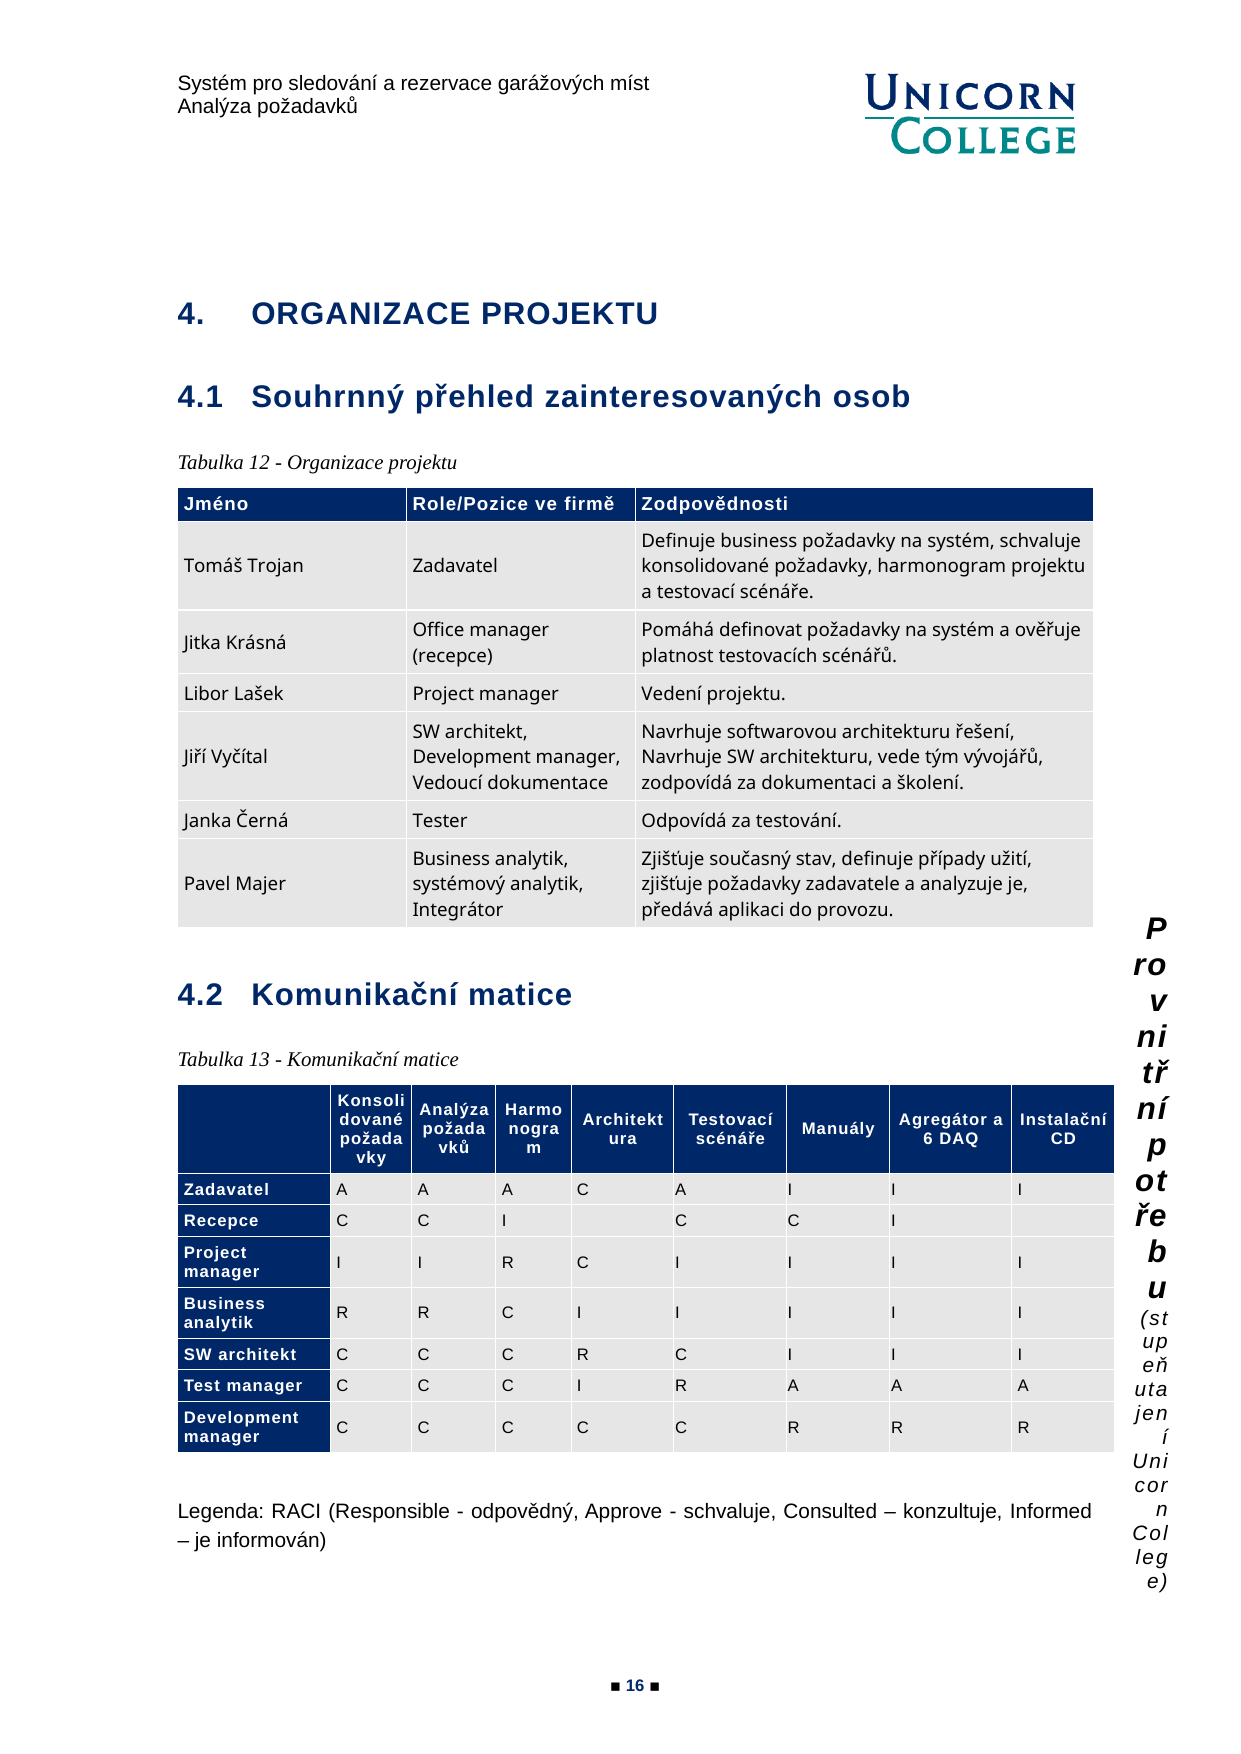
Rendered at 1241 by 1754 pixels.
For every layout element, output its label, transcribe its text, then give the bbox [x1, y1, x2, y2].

table_cell C [496, 1288, 571, 1338]
table_cell I [890, 1288, 1011, 1338]
table_header Role/Pozice ve firmě [407, 488, 635, 521]
table_cell I [674, 1237, 786, 1287]
table_cell I [1012, 1237, 1114, 1287]
table_cell I [890, 1174, 1011, 1204]
table_cell R [331, 1288, 411, 1338]
table_cell Jiří Vyčítal [178, 712, 406, 800]
table_cell Vedení projektu. [636, 674, 1093, 711]
table_cell C [331, 1370, 411, 1401]
table_cell A [496, 1174, 571, 1204]
table_cell C [496, 1402, 571, 1452]
table_cell A [331, 1174, 411, 1204]
table_cell C [674, 1339, 786, 1369]
table_cell Pavel Majer [178, 839, 406, 927]
table_cell Definuje business požadavky na systém, schvaluje konsolidované požadavky, harmonogram projektu a testovací scénáře. [636, 522, 1093, 609]
table_cell C [331, 1339, 411, 1369]
table_cell Zadavatel [178, 1174, 330, 1204]
table_cell Libor Lašek [178, 674, 406, 711]
table_cell SW architekt [178, 1339, 330, 1369]
table_header Konsolidované požadavky [331, 1085, 411, 1173]
table_header Analýza požadavků [412, 1085, 495, 1173]
table_cell Janka Černá [178, 801, 406, 838]
table_cell I [331, 1237, 411, 1287]
table_cell I [787, 1288, 889, 1338]
table_cell C [572, 1174, 673, 1204]
text Legenda: RACI (Responsible - odpovědný, Approve - schvaluje, Consulted – konzultuje, Informed – je informován) [177, 1494, 1093, 1552]
picture [847, 62, 1098, 169]
table_cell I [1012, 1288, 1114, 1338]
table_cell C [412, 1370, 495, 1401]
table_cell I [1012, 1174, 1114, 1204]
table_cell Business analytik, systémový analytik, Integrátor [407, 839, 635, 927]
table_cell C [572, 1402, 673, 1452]
table_cell I [787, 1339, 889, 1369]
table_cell I [674, 1288, 786, 1338]
table_cell I [572, 1288, 673, 1338]
subtitle Organizace projektu [177, 295, 1093, 331]
table_cell I [890, 1339, 1011, 1369]
table_header Harmonogram [496, 1085, 571, 1173]
table_cell C [496, 1339, 571, 1369]
table_cell Recepce [178, 1205, 330, 1236]
table_cell C [331, 1205, 411, 1236]
subtitle Souhrnný přehled zainteresovaných osob [177, 378, 1093, 414]
table_cell C [674, 1205, 786, 1236]
table_cell Business analytik [178, 1288, 330, 1338]
table_header Manuály [787, 1085, 889, 1173]
table_cell A [890, 1370, 1011, 1401]
table_header Instalační CD [1012, 1085, 1114, 1173]
subtitle Komunikační matice [177, 976, 1093, 1012]
table_cell C [572, 1237, 673, 1287]
table_cell C [331, 1402, 411, 1452]
table_cell A [1012, 1370, 1114, 1401]
table_cell I [787, 1237, 889, 1287]
table_cell R [787, 1402, 889, 1452]
table_cell Zjišťuje současný stav, definuje případy užití, zjišťuje požadavky zadavatele a analyzuje je, předává aplikaci do provozu. [636, 839, 1093, 927]
table_cell Tester [407, 801, 635, 838]
table_cell R [890, 1402, 1011, 1452]
table_cell Project manager [407, 674, 635, 711]
table_cell R [496, 1237, 571, 1287]
table_cell Jitka Krásná [178, 611, 406, 673]
table_cell I [890, 1237, 1011, 1287]
table_cell Development manager [178, 1402, 330, 1452]
table_cell C [496, 1370, 571, 1401]
table_cell I [787, 1174, 889, 1204]
table_header Zodpovědnosti [636, 488, 1093, 521]
table_cell R [674, 1370, 786, 1401]
table_header Testovací scénáře [674, 1085, 786, 1173]
table_cell I [496, 1205, 571, 1236]
table_cell I [890, 1205, 1011, 1236]
table_cell Project manager [178, 1237, 330, 1287]
table_cell Zadavatel [407, 522, 635, 609]
table_cell Pomáhá definovat požadavky na systém a ověřuje platnost testovacích scénářů. [636, 611, 1093, 673]
table_cell C [674, 1402, 786, 1452]
table_cell R [1012, 1402, 1114, 1452]
table_cell C [412, 1402, 495, 1452]
table_header Agregátor a 6 DAQ [890, 1085, 1011, 1173]
table_cell C [787, 1205, 889, 1236]
table_cell SW architekt, Development manager, Vedoucí dokumentace [407, 712, 635, 800]
table_header Architektura [572, 1085, 673, 1173]
table_cell Test manager [178, 1370, 330, 1401]
table_cell I [412, 1237, 495, 1287]
table_header [178, 1085, 330, 1173]
table_cell R [572, 1339, 673, 1369]
table_cell Odpovídá za testování. [636, 801, 1093, 838]
table_cell C [412, 1205, 495, 1236]
table_cell Navrhuje softwarovou architekturu řešení, Navrhuje SW architekturu, vede tým vývojářů, zodpovídá za dokumentaci a školení. [636, 712, 1093, 800]
table_header Jméno [178, 488, 406, 521]
table_cell [1012, 1205, 1114, 1236]
table_cell I [572, 1370, 673, 1401]
table_cell [572, 1205, 673, 1236]
table_cell I [1012, 1339, 1114, 1369]
table_cell Tomáš Trojan [178, 522, 406, 609]
table_cell R [412, 1288, 495, 1338]
table_cell C [412, 1339, 495, 1369]
table_cell Office manager (recepce) [407, 611, 635, 673]
table_cell A [787, 1370, 889, 1401]
table_cell A [674, 1174, 786, 1204]
table_cell A [412, 1174, 495, 1204]
